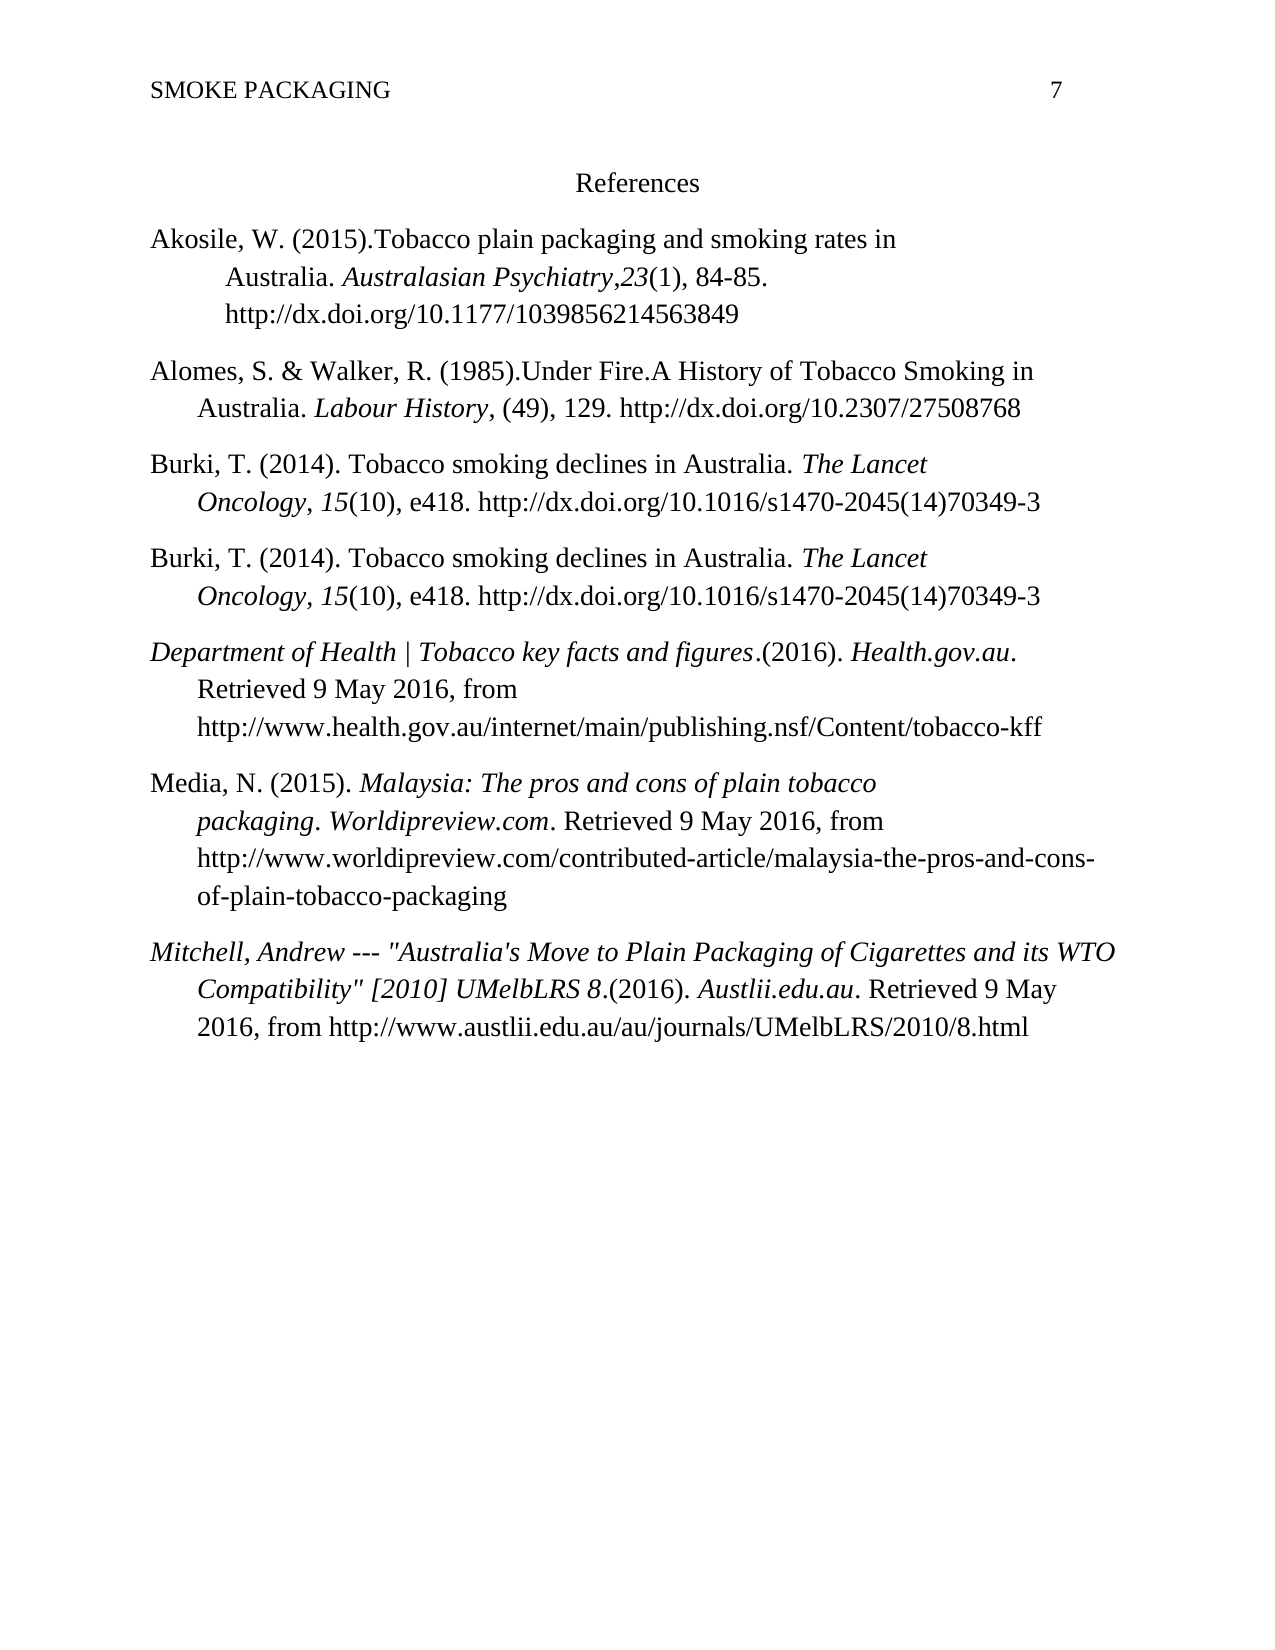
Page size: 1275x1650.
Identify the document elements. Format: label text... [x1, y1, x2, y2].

text Burki, T. (2014). Tobacco smoking declines in Australia. The Lancet Oncology, 15(10), e418. http://dx.doi.org/10.1016/s1470-2045(14)70349-3 [150, 442, 1125, 517]
text Mitchell, Andrew --- "Australia's Move to Plain Packaging of Cigarettes and its WTO Compatibility" [2010] UMelbLRS 8.(2016). Austlii.edu.au. Retrieved 9 May 2016, from http://www.austlii.edu.au/au/journals/UMelbLRS/2010/8.html [150, 930, 1125, 1042]
text Department of Health | Tobacco key facts and figures.(2016). Health.gov.au. Retrieved 9 May 2016, from http://www.health.gov.au/internet/main/publishing.nsf/Content/tobacco-kff [150, 630, 1125, 742]
text Burki, T. (2014). Tobacco smoking declines in Australia. The Lancet Oncology, 15(10), e418. http://dx.doi.org/10.1016/s1470-2045(14)70349-3 [150, 536, 1125, 611]
text Media, N. (2015). Malaysia: The pros and cons of plain tobacco packaging. Worldipreview.com. Retrieved 9 May 2016, from http://www.worldipreview.com/contributed-article/malaysia-the-pros-and-cons-of-plain-tobacco-packaging [150, 761, 1125, 911]
text Alomes, S. & Walker, R. (1985).Under Fire.A History of Tobacco Smoking in Australia. Labour History, (49), 129. http://dx.doi.org/10.2307/27508768 [150, 349, 1125, 424]
text References [150, 161, 1125, 199]
text Akosile, W. (2015).Tobacco plain packaging and smoking rates in Australia. Australasian Psychiatry,23(1), 84-85. http://dx.doi.org/10.1177/1039856214563849 [150, 217, 1125, 330]
